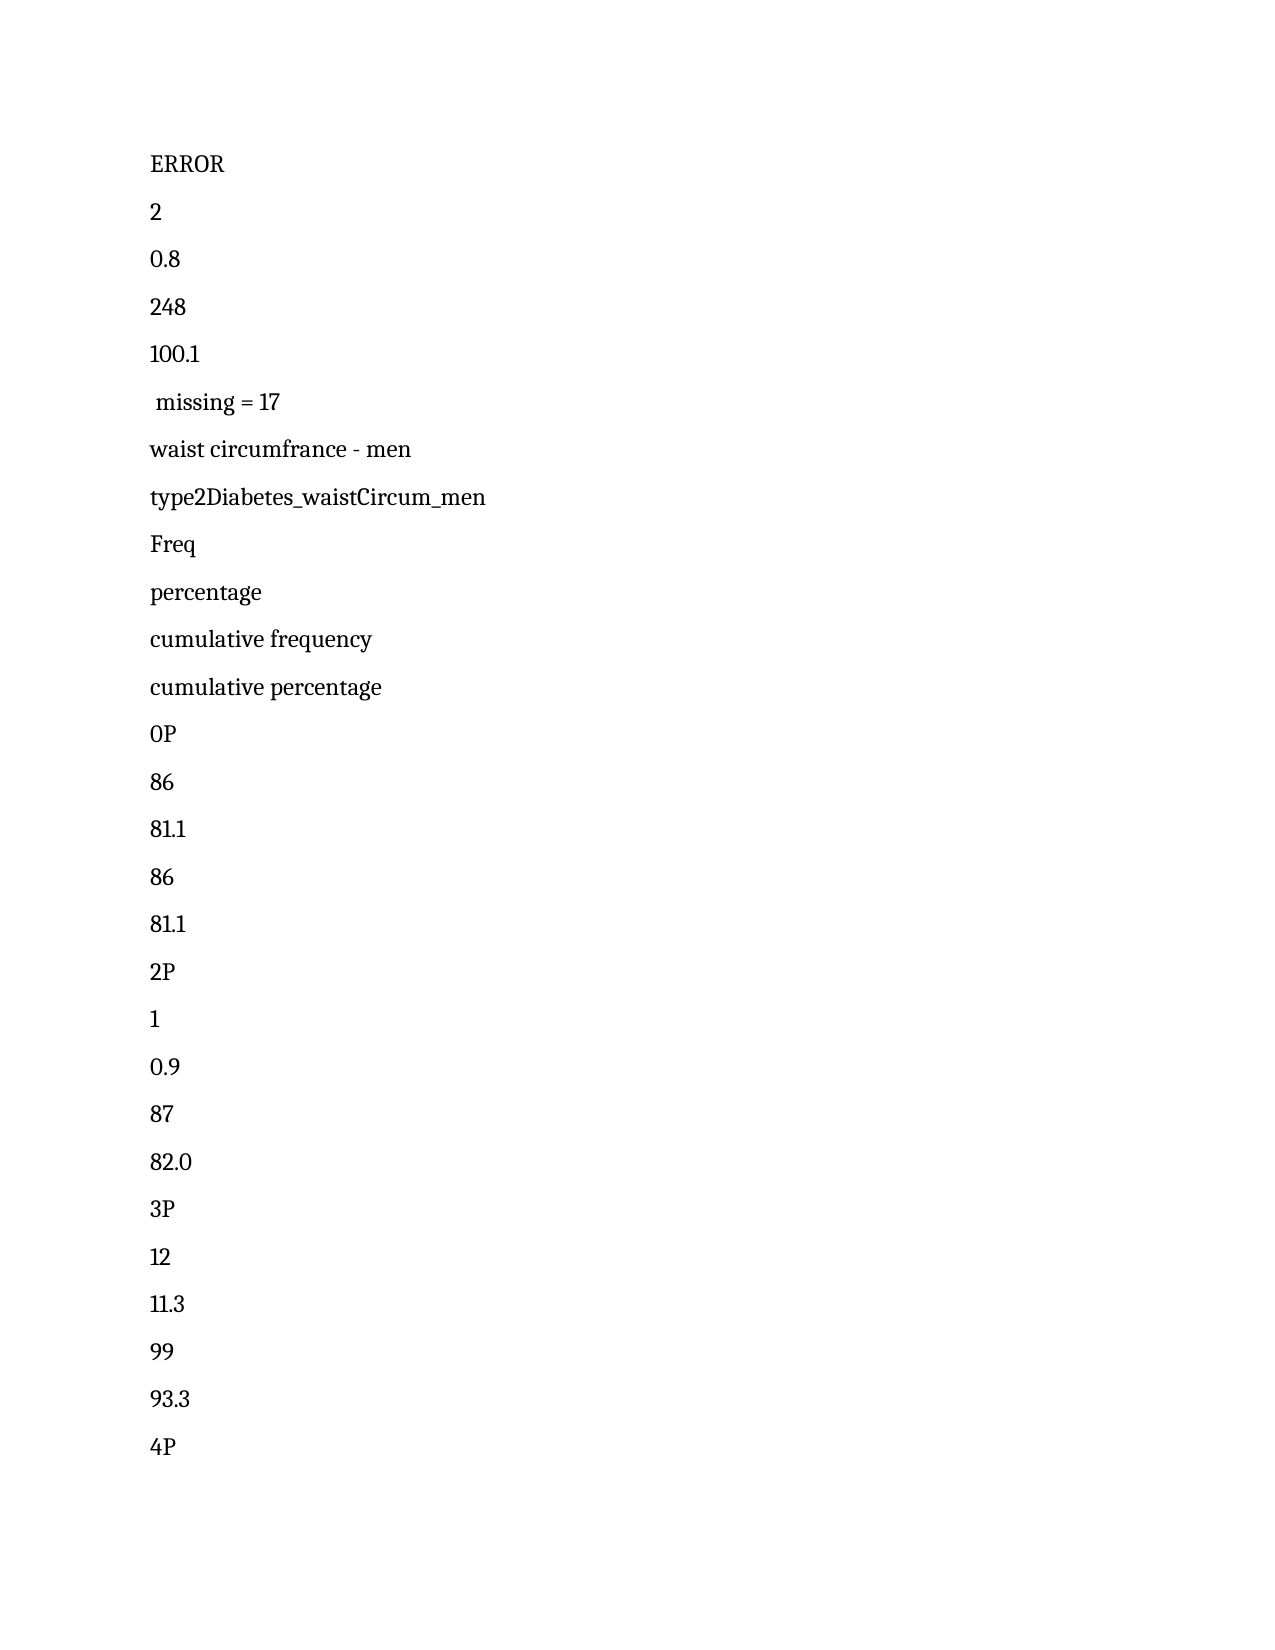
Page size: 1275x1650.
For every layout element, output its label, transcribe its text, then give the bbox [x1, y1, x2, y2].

text 4P [150, 1432, 1125, 1461]
text 81.1 [150, 815, 1125, 844]
text 1 [150, 1005, 1125, 1034]
text 11.3 [150, 1290, 1125, 1319]
text 3P [150, 1195, 1125, 1224]
text 0.8 [150, 245, 1125, 274]
text type2Diabetes_waistCircum_men [150, 482, 1125, 511]
text 0P [150, 720, 1125, 749]
text 87 [150, 1100, 1125, 1129]
text 86 [150, 862, 1125, 891]
text cumulative frequency [150, 625, 1125, 654]
text ERROR [150, 150, 1125, 179]
text Freq [150, 530, 1125, 559]
text percentage [150, 577, 1125, 606]
text waist circumfrance - men [150, 435, 1125, 464]
text cumulative percentage [150, 672, 1125, 701]
text missing = 17 [150, 387, 1125, 416]
text 99 [150, 1337, 1125, 1366]
text 12 [150, 1242, 1125, 1271]
text 0.9 [150, 1052, 1125, 1081]
text 2P [150, 957, 1125, 986]
text 82.0 [150, 1147, 1125, 1176]
text 248 [150, 292, 1125, 321]
text 2 [150, 197, 1125, 226]
text 81.1 [150, 910, 1125, 939]
text 86 [150, 767, 1125, 796]
text 100.1 [150, 340, 1125, 369]
text 93.3 [150, 1385, 1125, 1414]
